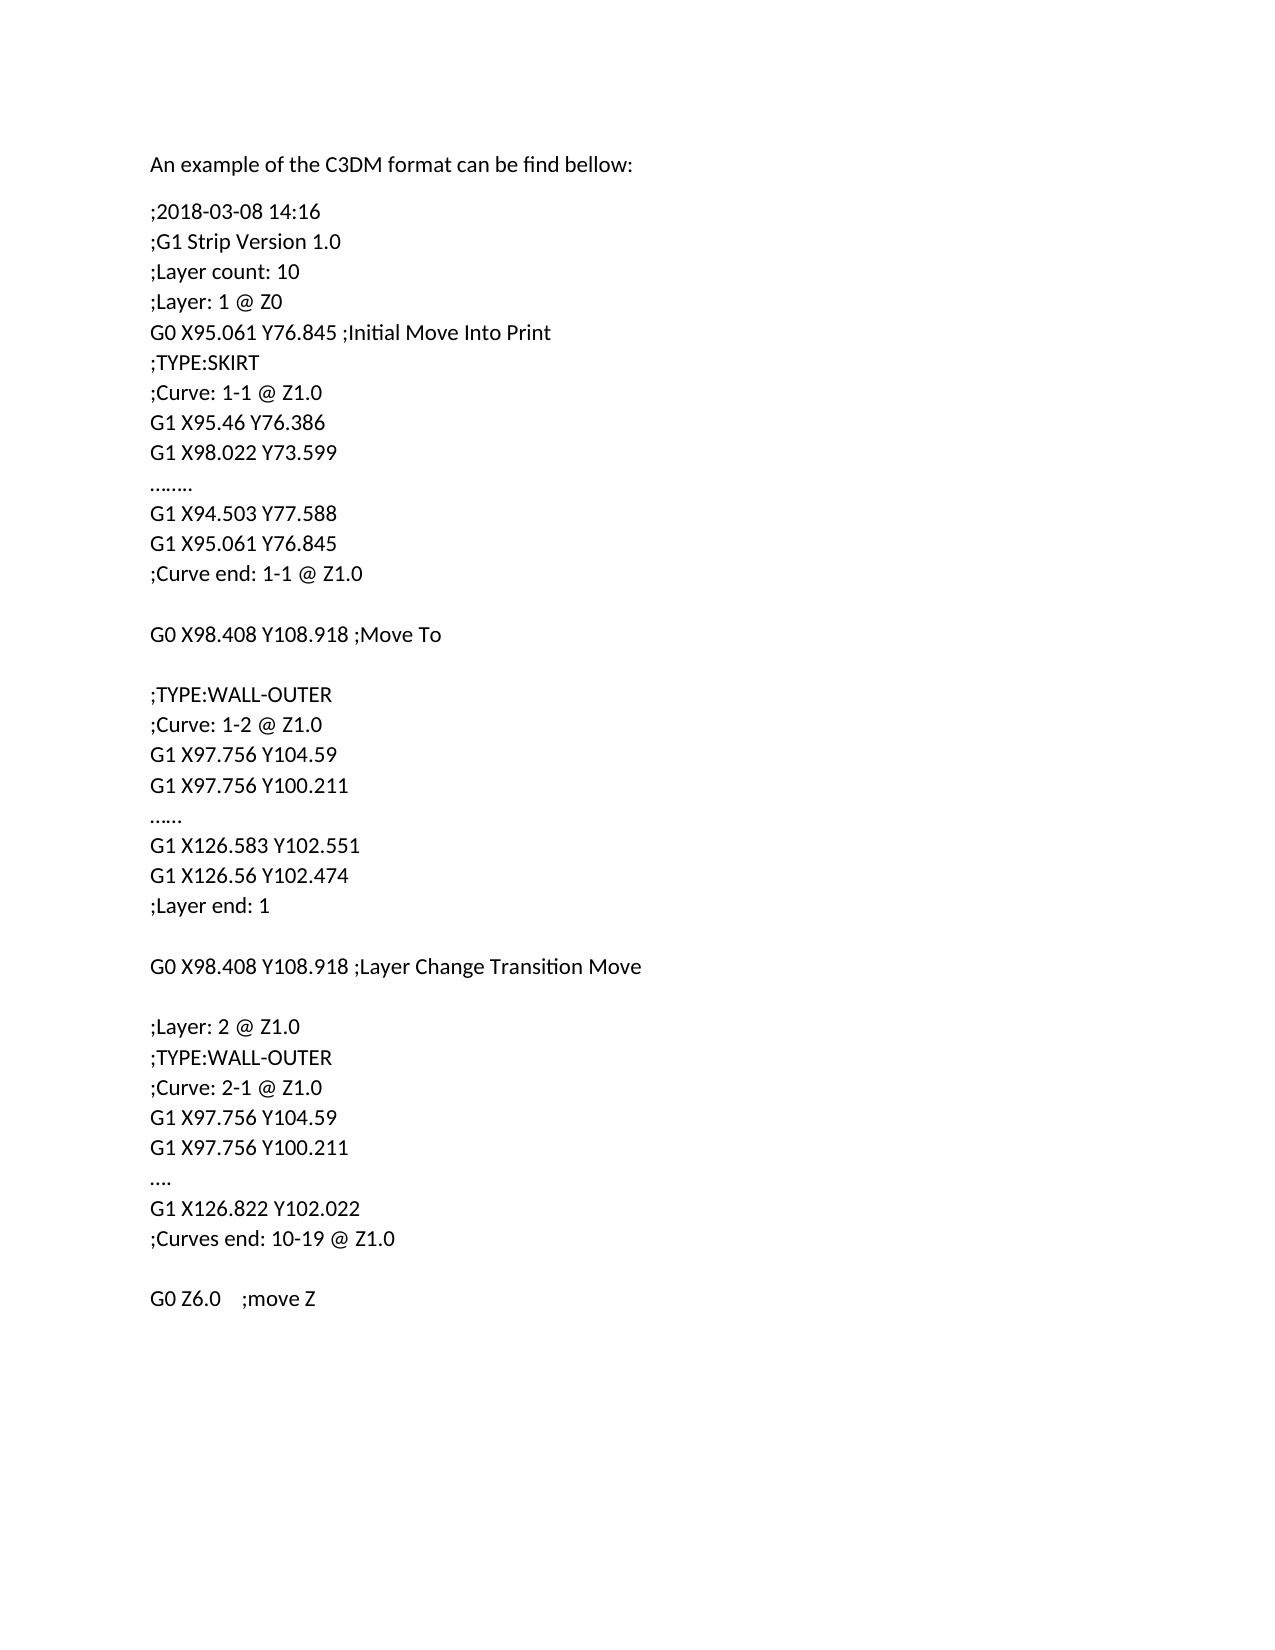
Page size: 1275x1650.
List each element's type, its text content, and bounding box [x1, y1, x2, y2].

text G1 X126.822 Y102.022 [150, 1194, 1125, 1222]
text ;G1 Strip Version 1.0 [150, 227, 1125, 255]
text G0 X98.408 Y108.918 ;Layer Change Transition Move [150, 952, 1125, 980]
text ;TYPE:SKIRT [150, 348, 1125, 376]
text G1 X97.756 Y100.211 [150, 1133, 1125, 1161]
text G1 X97.756 Y104.59 [150, 1103, 1125, 1131]
text ;Curves end: 10-19 @ Z1.0 [150, 1224, 1125, 1252]
text …. [150, 1163, 1125, 1192]
text G0 Z6.0 ;move Z [150, 1284, 1125, 1312]
text G1 X97.756 Y100.211 [150, 771, 1125, 799]
text ;2018-03-08 14:16 [150, 197, 1125, 225]
text G1 X95.061 Y76.845 [150, 529, 1125, 557]
text ;Layer: 1 @ Z0 [150, 287, 1125, 316]
text G1 X97.756 Y104.59 [150, 741, 1125, 769]
text …….. [150, 469, 1125, 497]
text ;TYPE:WALL-OUTER [150, 680, 1125, 708]
text …… [150, 801, 1125, 829]
text ;Curve: 1-1 @ Z1.0 [150, 378, 1125, 406]
text G1 X94.503 Y77.588 [150, 499, 1125, 527]
text G1 X126.583 Y102.551 [150, 831, 1125, 859]
text An example of the C3DM format can be find bellow: [150, 150, 1125, 178]
text ;Curve: 1-2 @ Z1.0 [150, 710, 1125, 738]
text G1 X126.56 Y102.474 [150, 861, 1125, 889]
text G1 X98.022 Y73.599 [150, 438, 1125, 467]
text ;Curve: 2-1 @ Z1.0 [150, 1073, 1125, 1101]
text G1 X95.46 Y76.386 [150, 408, 1125, 436]
text ;Layer end: 1 [150, 892, 1125, 920]
text ;Layer count: 10 [150, 257, 1125, 285]
text ;Curve end: 1-1 @ Z1.0 [150, 559, 1125, 587]
text G0 X98.408 Y108.918 ;Move To [150, 620, 1125, 648]
text ;Layer: 2 @ Z1.0 [150, 1012, 1125, 1041]
text ;TYPE:WALL-OUTER [150, 1043, 1125, 1071]
text G0 X95.061 Y76.845 ;Initial Move Into Print [150, 318, 1125, 346]
